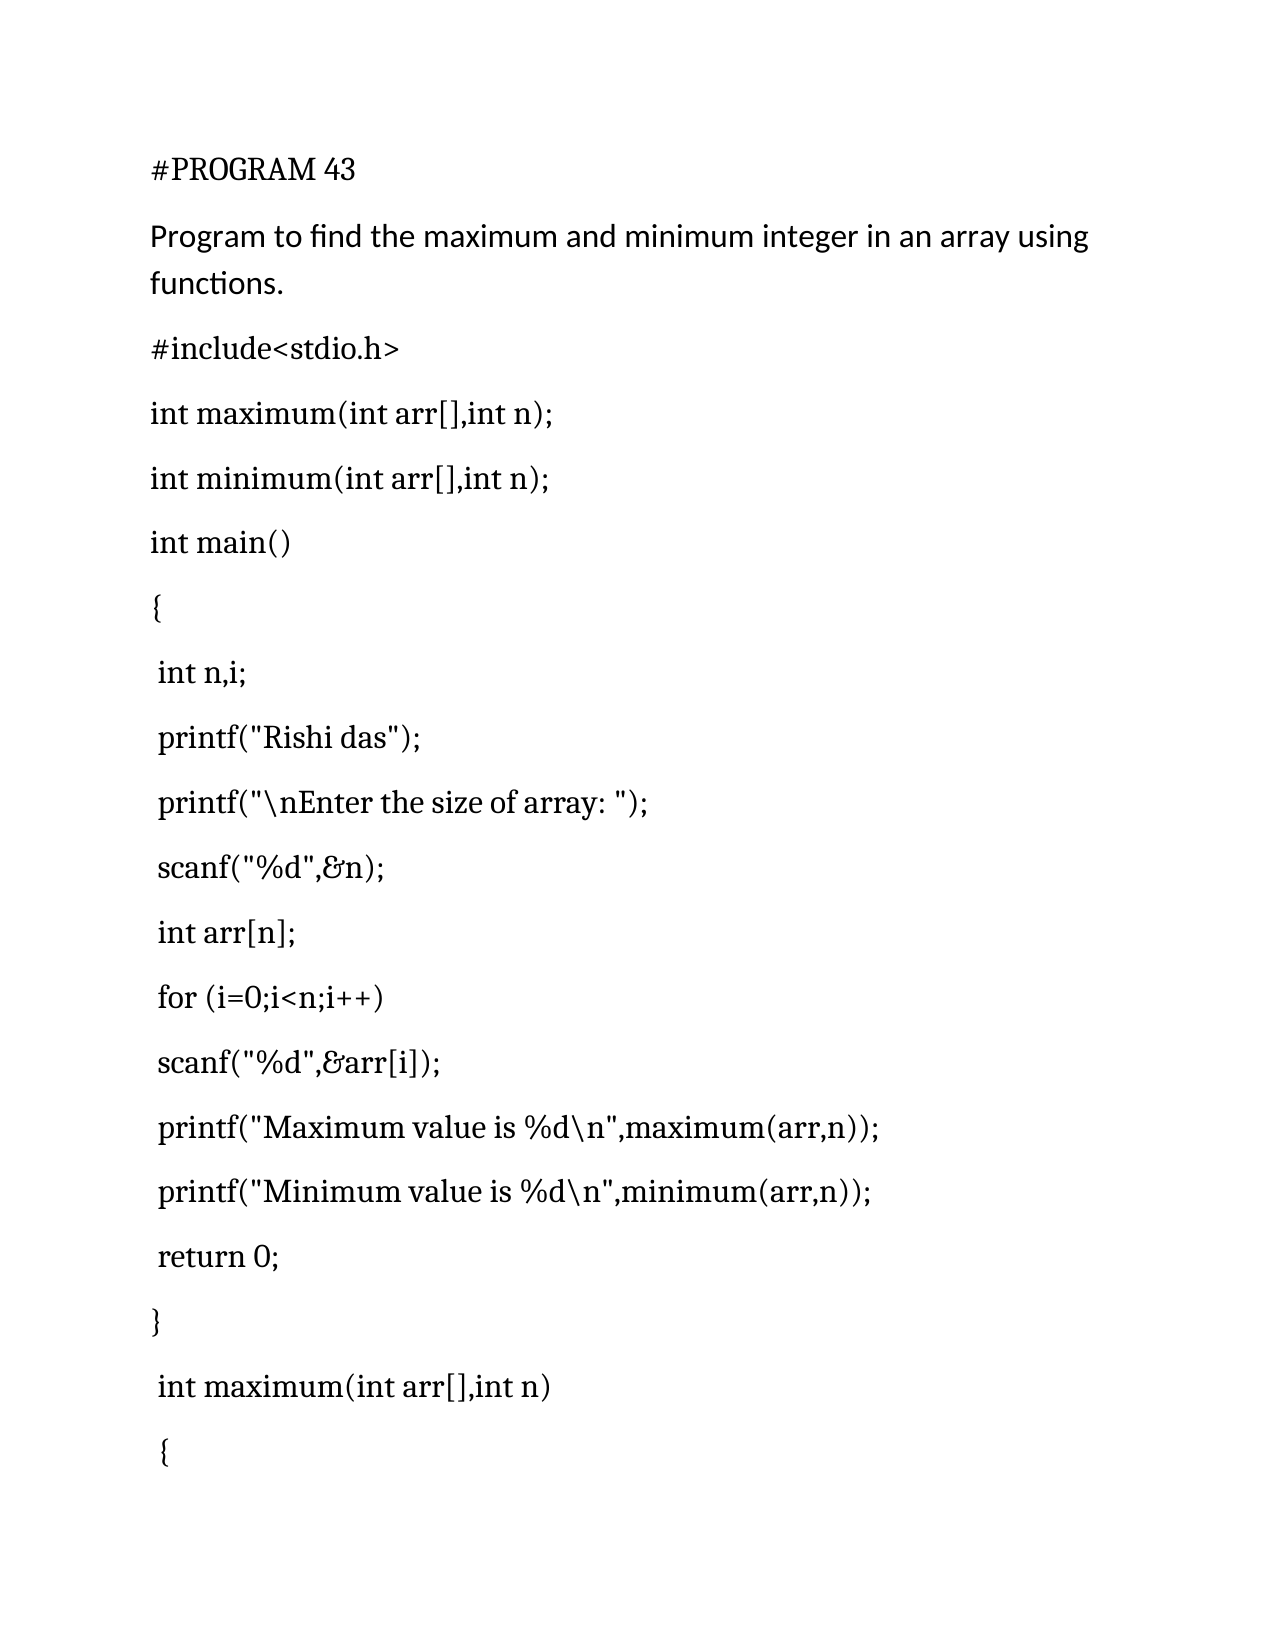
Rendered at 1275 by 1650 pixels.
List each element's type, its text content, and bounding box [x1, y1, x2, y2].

text printf("Maximum value is %d\n",maximum(arr,n)); [150, 1108, 1125, 1146]
text { [150, 589, 1125, 627]
text printf("Rishi das"); [150, 719, 1125, 757]
text for (i=0;i<n;i++) [150, 978, 1125, 1017]
text { [150, 1432, 1125, 1471]
text int arr[n]; [150, 913, 1125, 952]
text scanf("%d",&arr[i]); [150, 1043, 1125, 1081]
text #include<stdio.h> [150, 329, 1125, 368]
text printf("\nEnter the size of array: "); [150, 783, 1125, 822]
text #PROGRAM 43 [150, 150, 1125, 188]
text } [150, 1303, 1125, 1341]
text scanf("%d",&n); [150, 848, 1125, 887]
text Program to find the maximum and minimum integer in an array using functions. [150, 215, 1125, 302]
text return 0; [150, 1238, 1125, 1276]
text int maximum(int arr[],int n); [150, 394, 1125, 432]
text int maximum(int arr[],int n) [150, 1368, 1125, 1406]
text int minimum(int arr[],int n); [150, 459, 1125, 497]
text int n,i; [150, 654, 1125, 692]
text int main() [150, 524, 1125, 562]
text printf("Minimum value is %d\n",minimum(arr,n)); [150, 1173, 1125, 1211]
